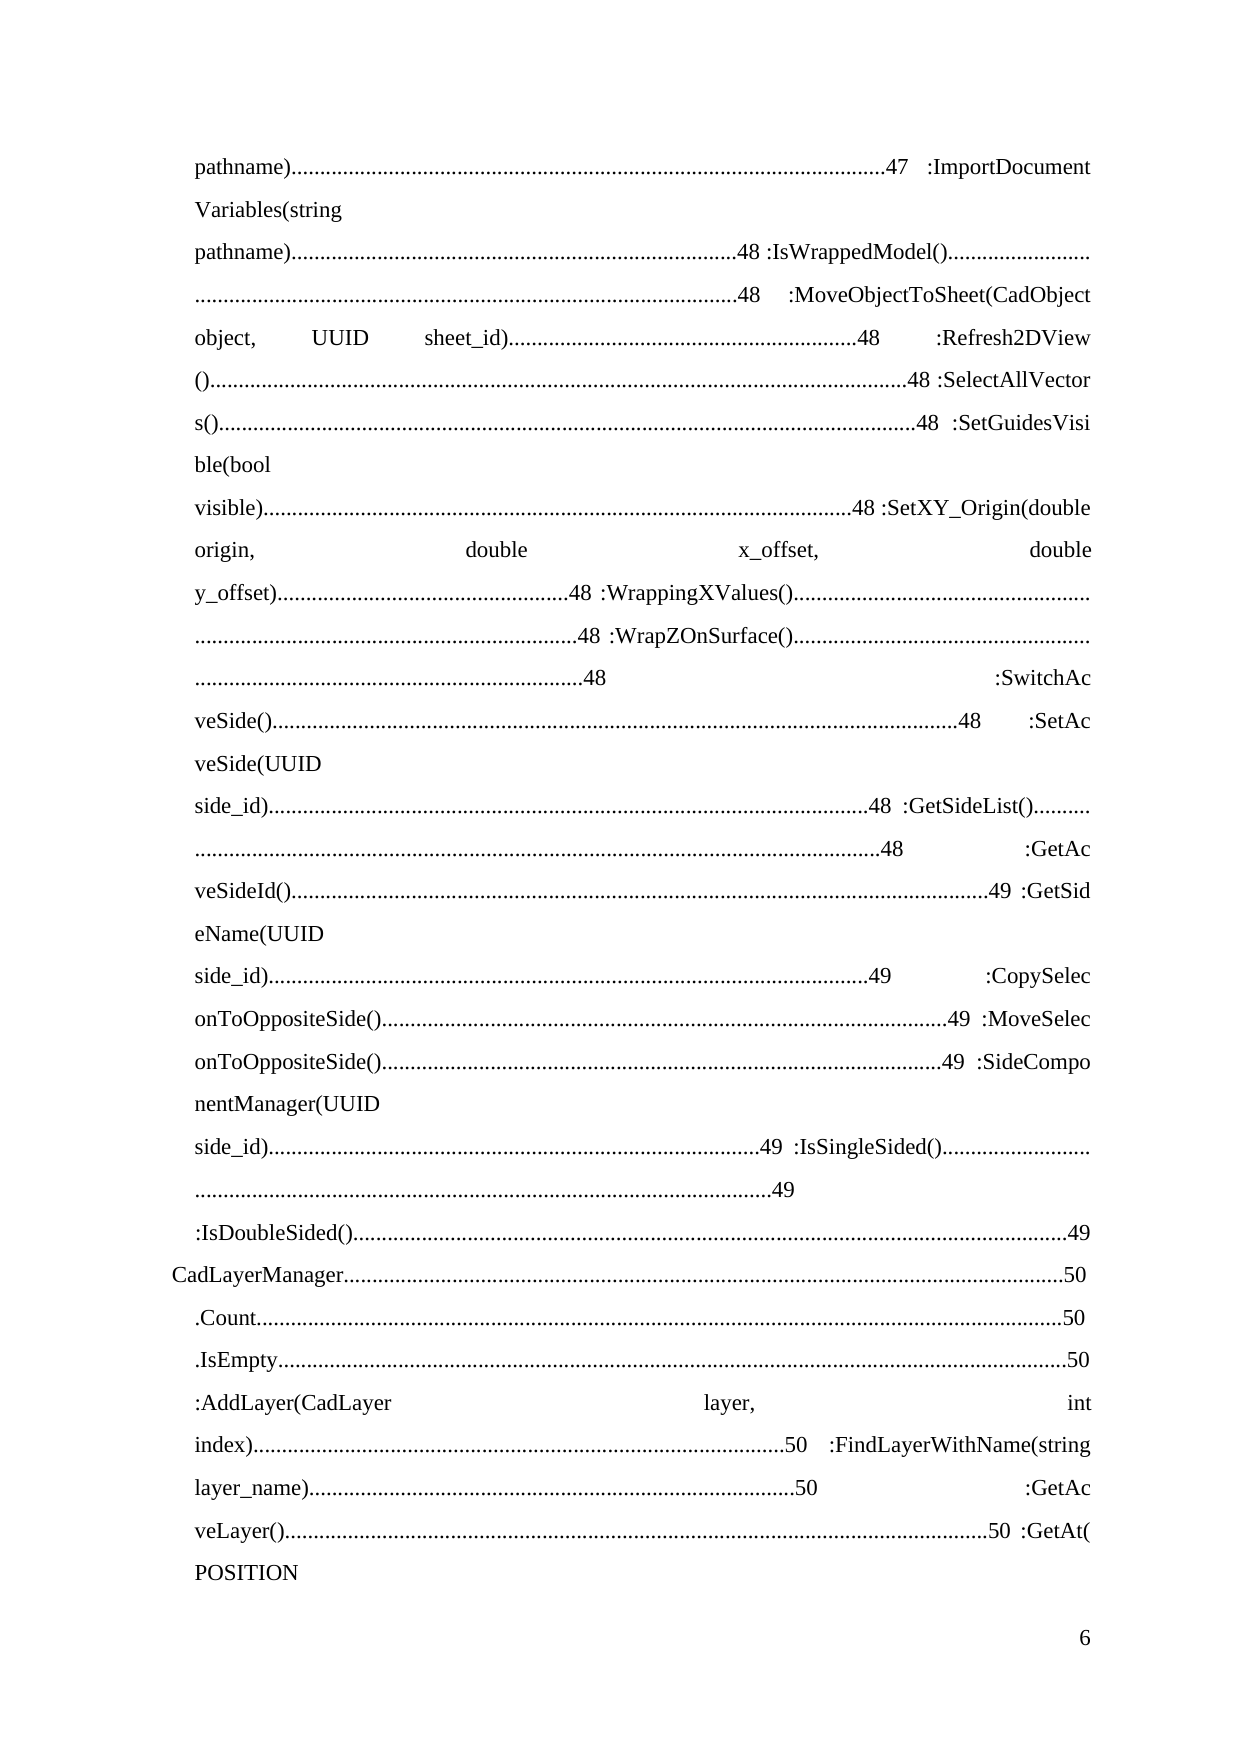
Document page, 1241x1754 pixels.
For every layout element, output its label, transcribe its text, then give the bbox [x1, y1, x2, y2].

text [172, 153, 1092, 1202]
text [172, 1261, 1092, 1586]
text :IsDoubleSided().............................................................................................................................49 [150, 1219, 1092, 1245]
